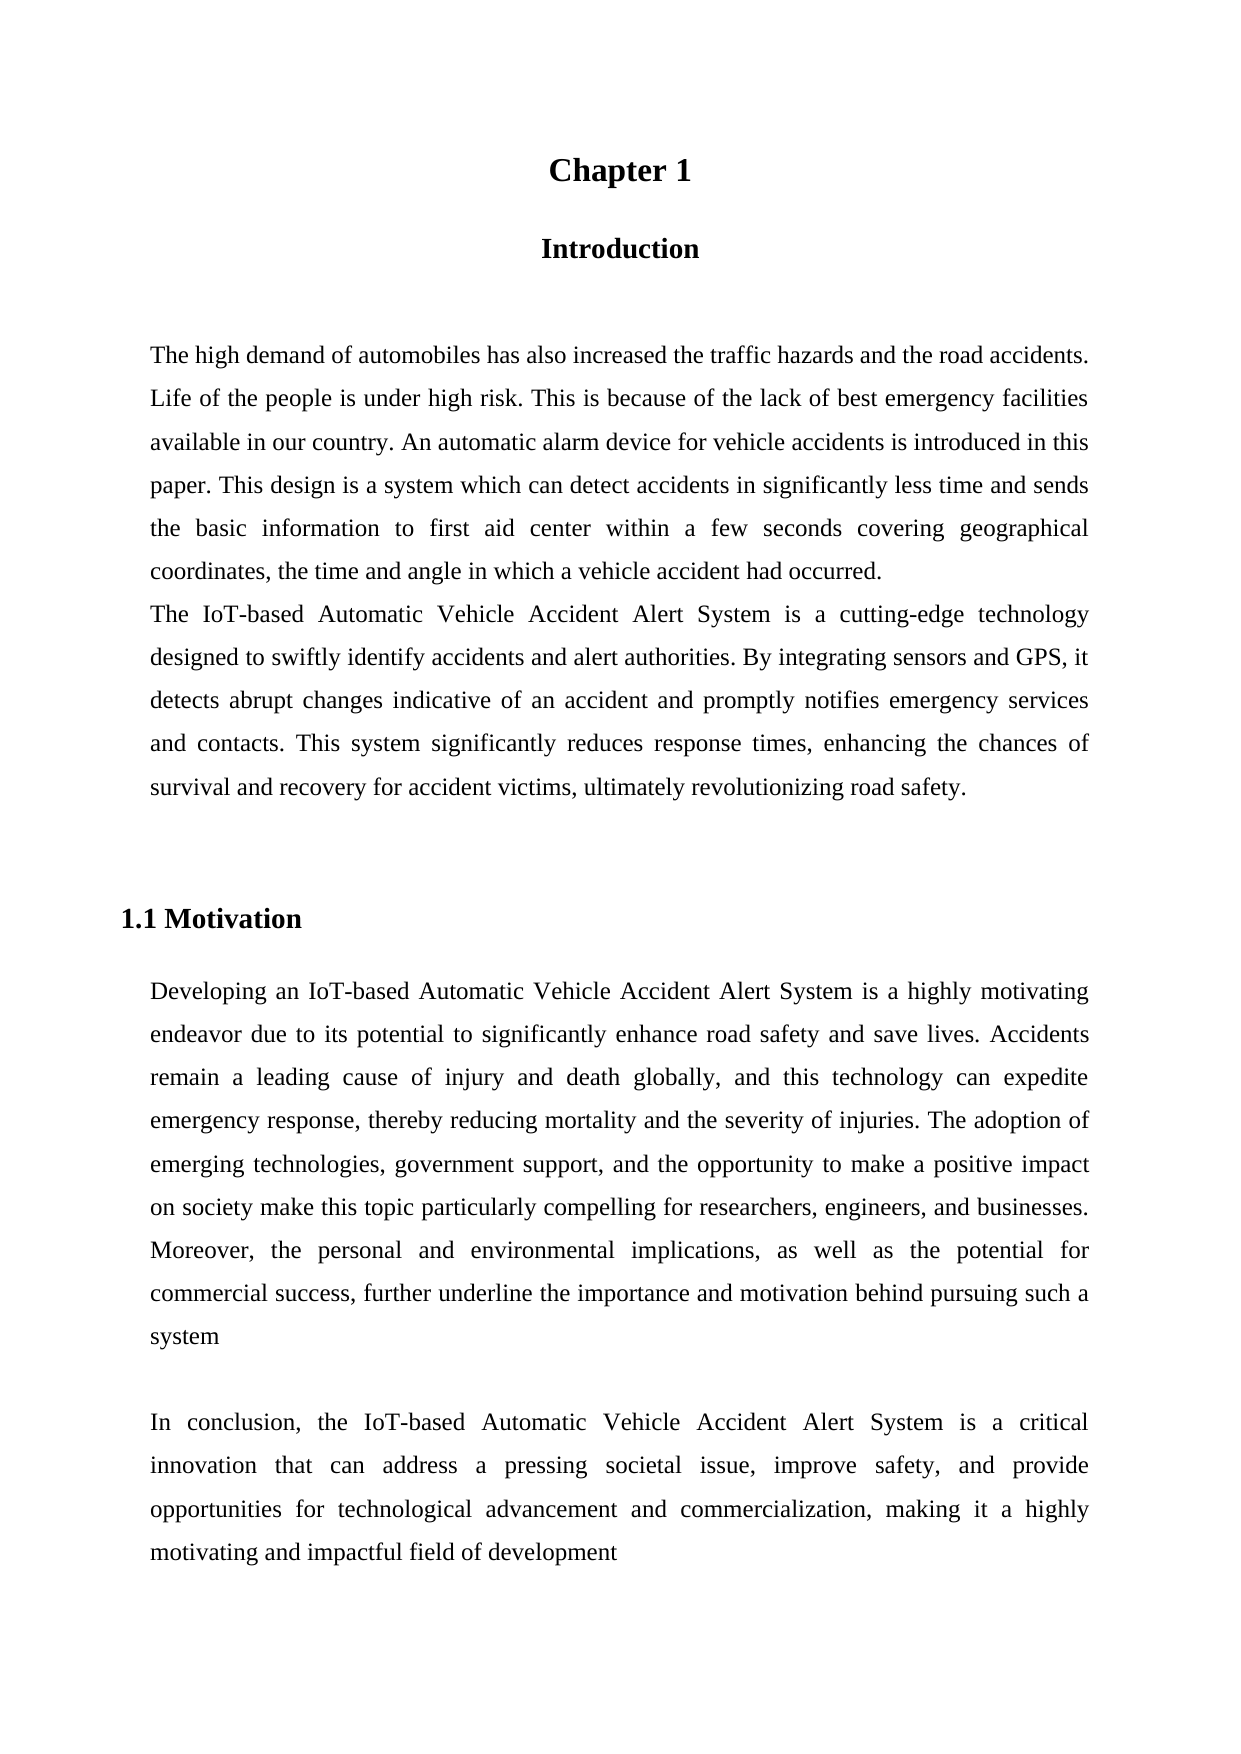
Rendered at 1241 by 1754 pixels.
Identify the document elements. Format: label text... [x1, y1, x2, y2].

text The IoT-based Automatic Vehicle Accident Alert System is a cutting-edge technology designed to swiftly identify accidents and alert authorities. By integrating sensors and GPS, it detects abrupt changes indicative of an accident and promptly notifies emergency services and contacts. This system significantly reduces response times, enhancing the chances of survival and recovery for accident victims, ultimately revolutionizing road safety. [150, 599, 1090, 800]
text 1.1 Motivation [120, 901, 1090, 934]
text The high demand of automobiles has also increased the traffic hazards and the road accidents. Life of the people is under high risk. This is because of the lack of best emergency facilities available in our country. An automatic alarm device for vehicle accidents is introduced in this paper. This design is a system which can detect accidents in significantly less time and sends the basic information to first aid center within a few seconds covering geographical coordinates, the time and angle in which a vehicle accident had occurred. [150, 340, 1090, 585]
text Developing an IoT-based Automatic Vehicle Accident Alert System is a highly motivating endeavor due to its potential to significantly enhance road safety and save lives. Accidents remain a leading cause of injury and death globally, and this technology can expedite emergency response, thereby reducing mortality and the severity of injuries. The adoption of emerging technologies, government support, and the opportunity to make a positive impact on society make this topic particularly compelling for researchers, engineers, and businesses. Moreover, the personal and environmental implications, as well as the potential for commercial success, further underline the importance and motivation behind pursuing such a system [150, 976, 1090, 1350]
text Introduction [150, 231, 1090, 265]
text In conclusion, the IoT-based Automatic Vehicle Accident Alert System is a critical innovation that can address a pressing societal issue, improve safety, and provide opportunities for technological advancement and commercialization, making it a highly motivating and impactful field of development [150, 1407, 1090, 1566]
text Chapter 1 [150, 150, 1090, 188]
